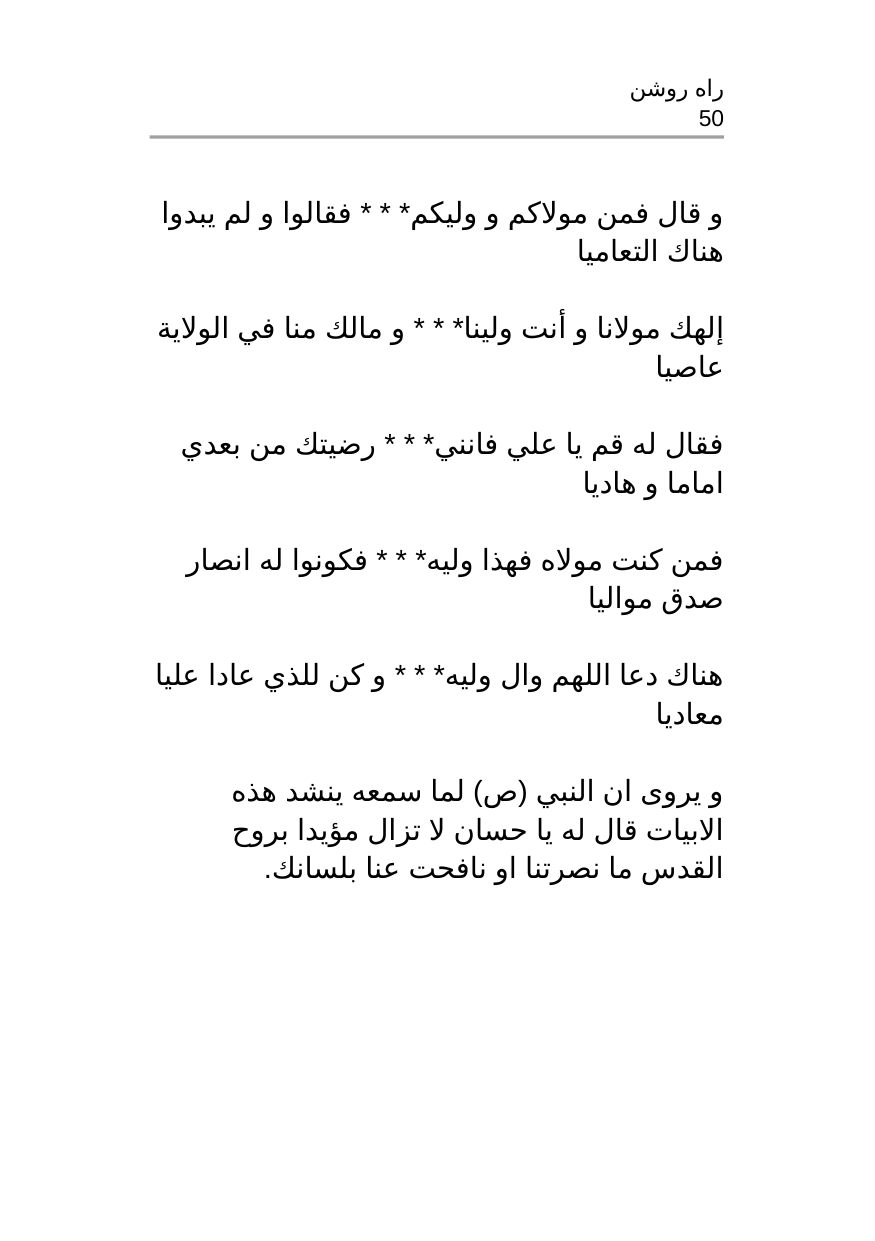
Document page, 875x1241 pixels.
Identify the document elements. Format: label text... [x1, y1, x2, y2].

text إلهك مولانا و أنت ولينا* * * و مالك منا في الولاية عاصيا [150, 311, 724, 383]
text فمن كنت مولاه فهذا وليه* * * فكونوا له انصار صدق مواليا [150, 543, 724, 615]
text و قال فمن مولاكم و وليكم* * * فقالوا و لم يبدوا هناك التعاميا [150, 196, 724, 268]
text هناك دعا اللهم وال وليه* * * و كن للذي عادا عليا معاديا [150, 658, 724, 730]
text و يروى ان النبي (ص) لما سمعه ينشد هذه الابيات قال له يا حسان لا تزال مؤيدا بروح القدس ما نصرتنا او نافحت عنا بلسانك. [150, 774, 724, 884]
text فقال له قم يا علي فانني* * * رضيتك من بعدي اماما و هاديا [150, 427, 724, 499]
